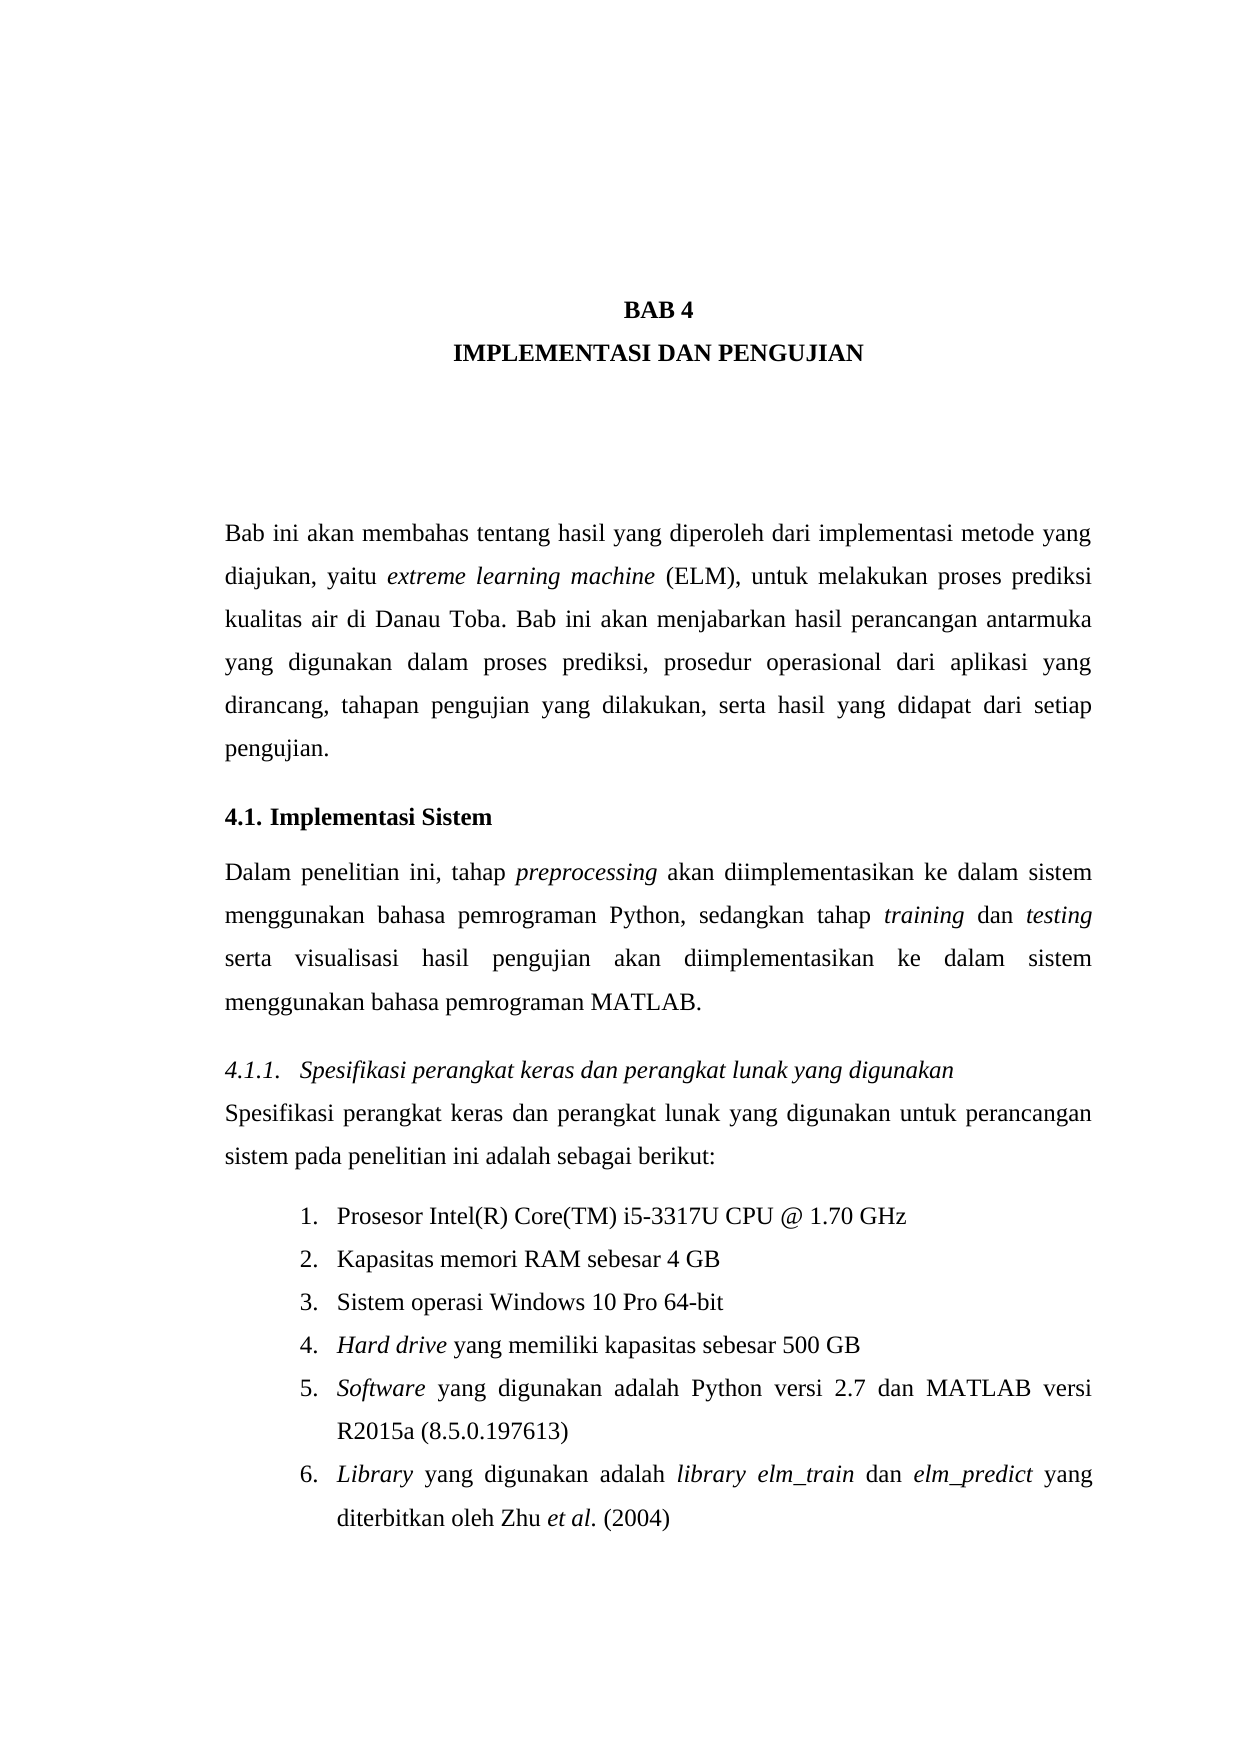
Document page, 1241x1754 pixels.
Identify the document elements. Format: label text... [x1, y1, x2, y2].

list Hard drive yang memiliki kapasitas sebesar 500 GB [299, 1330, 1092, 1359]
text Dalam penelitian ini, tahap preprocessing akan diimplementasikan ke dalam sistem menggunakan bahasa pemrograman Python, sedangkan tahap training dan testing serta visualisasi hasil pengujian akan diimplementasikan ke dalam sistem menggunakan bahasa pemrograman MATLAB. [224, 857, 1092, 1015]
subtitle Spesifikasi perangkat keras dan perangkat lunak yang digunakan [224, 1055, 1092, 1083]
list Kapasitas memori RAM sebesar 4 GB [299, 1244, 1092, 1273]
list Sistem operasi Windows 10 Pro 64-bit [299, 1287, 1092, 1316]
text Bab ini akan membahas tentang hasil yang diperoleh dari implementasi metode yang diajukan, yaitu extreme learning machine (ELM), untuk melakukan proses prediksi kualitas air di Danau Toba. Bab ini akan menjabarkan hasil perancangan antarmuka yang digunakan dalam proses prediksi, prosedur operasional dari aplikasi yang dirancang, tahapan pengujian yang dilakukan, serta hasil yang didapat dari setiap pengujian. [224, 518, 1092, 762]
list Library yang digunakan adalah library elm_train dan elm_predict yang diterbitkan oleh Zhu et al. (2004) [299, 1459, 1092, 1531]
text Spesifikasi perangkat keras dan perangkat lunak yang digunakan untuk perancangan sistem pada penelitian ini adalah sebagai berikut: [224, 1098, 1092, 1170]
subtitle Implementasi Sistem [224, 802, 1092, 830]
text BAB 4 IMPLEMENTASI DAN PENGUJIAN [224, 295, 1092, 367]
list Software yang digunakan adalah Python versi 2.7 dan MATLAB versi R2015a (8.5.0.197613) [299, 1373, 1092, 1445]
list Prosesor Intel(R) Core(TM) i5-3317U CPU @ 1.70 GHz [299, 1201, 1092, 1229]
